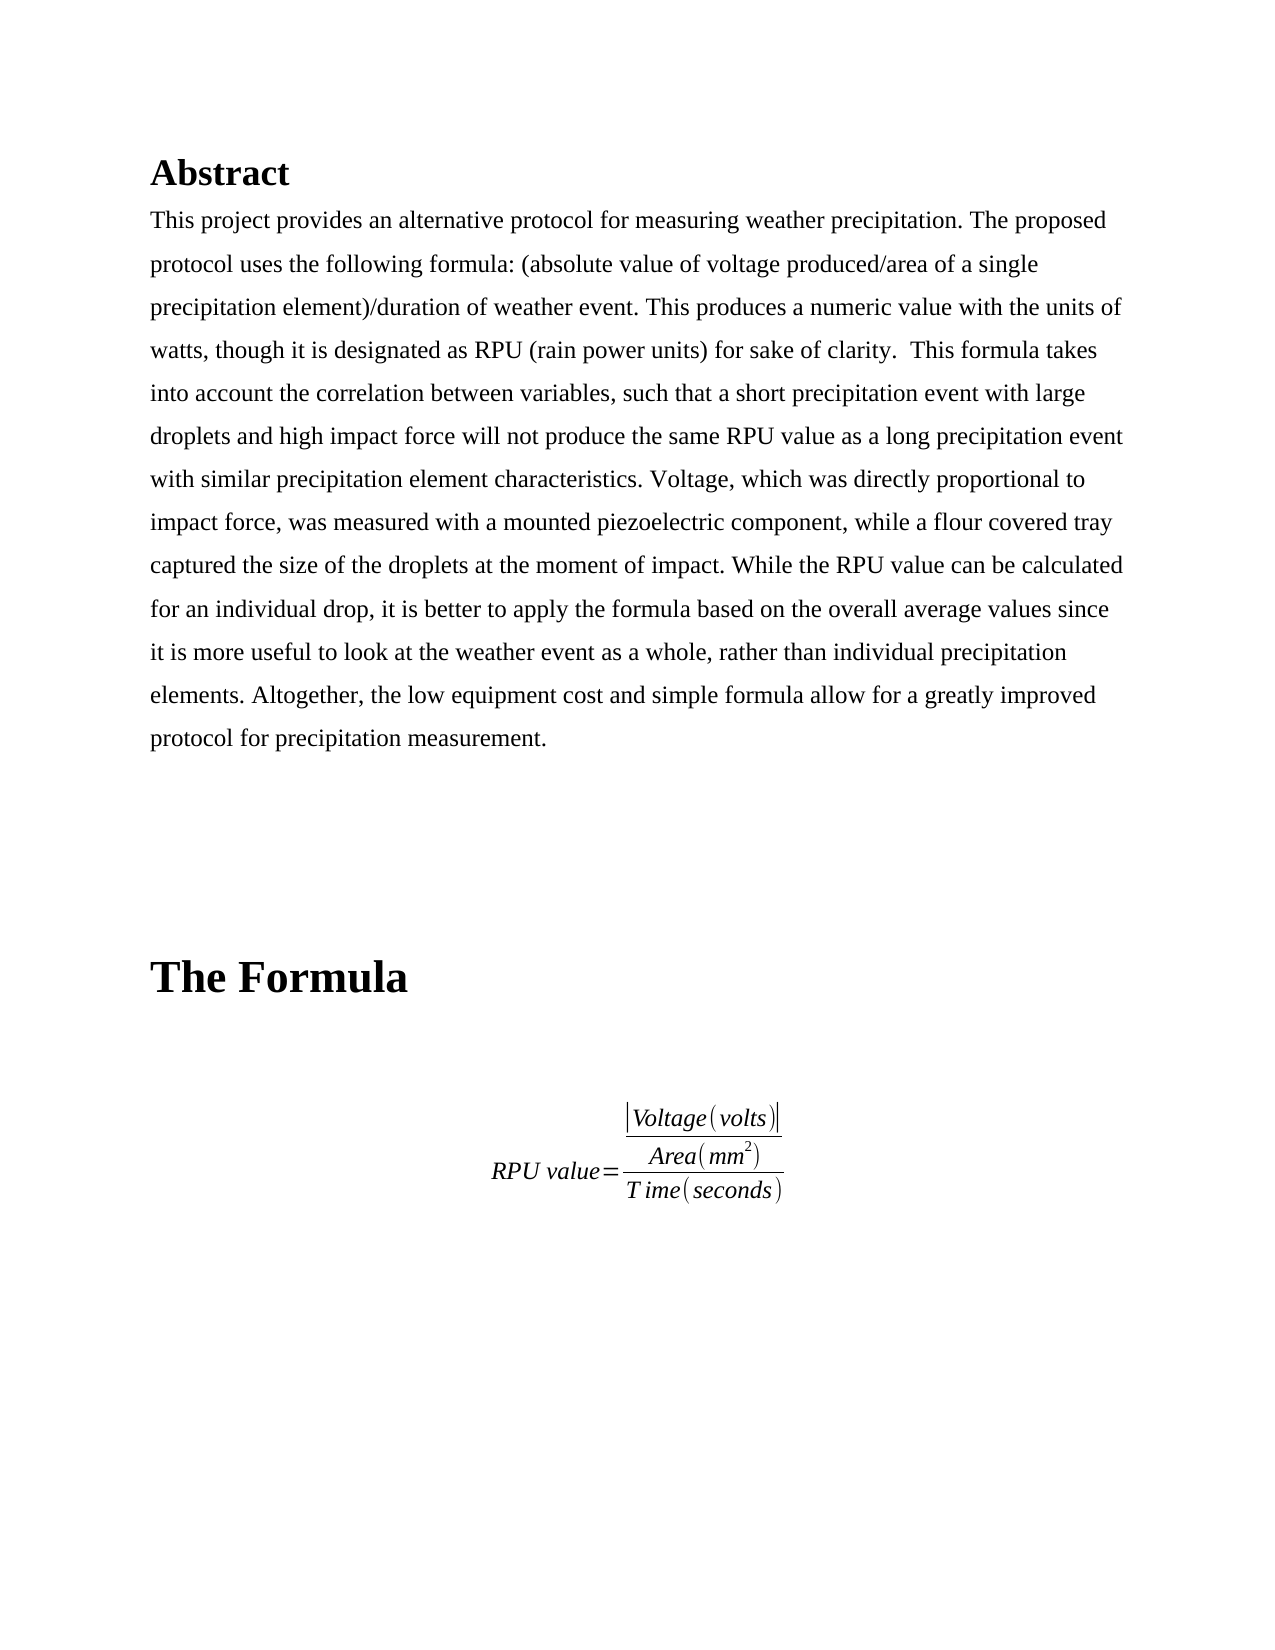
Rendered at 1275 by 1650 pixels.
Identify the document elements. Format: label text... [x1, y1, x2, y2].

text This project provides an alternative protocol for measuring weather precipitation. The proposed protocol uses the following formula: (absolute value of voltage produced/area of a single precipitation element)/duration of weather event. This produces a numeric value with the units of watts, though it is designated as RPU (rain power units) for sake of clarity. This formula takes into account the correlation between variables, such that a short precipitation event with large droplets and high impact force will not produce the same RPU value as a long precipitation event with similar precipitation element characteristics. Voltage, which was directly proportional to impact force, was measured with a mounted piezoelectric component, while a flour covered tray captured the size of the droplets at the moment of impact. While the RPU value can be calculated for an individual drop, it is better to apply the formula based on the overall average values since it is more useful to look at the weather event as a whole, rather than individual precipitation elements. Altogether, the low equipment cost and simple formula allow for a greatly improved protocol for precipitation measurement. [150, 206, 1125, 752]
text The Formula [150, 950, 1125, 1002]
text Abstract [150, 150, 1125, 193]
